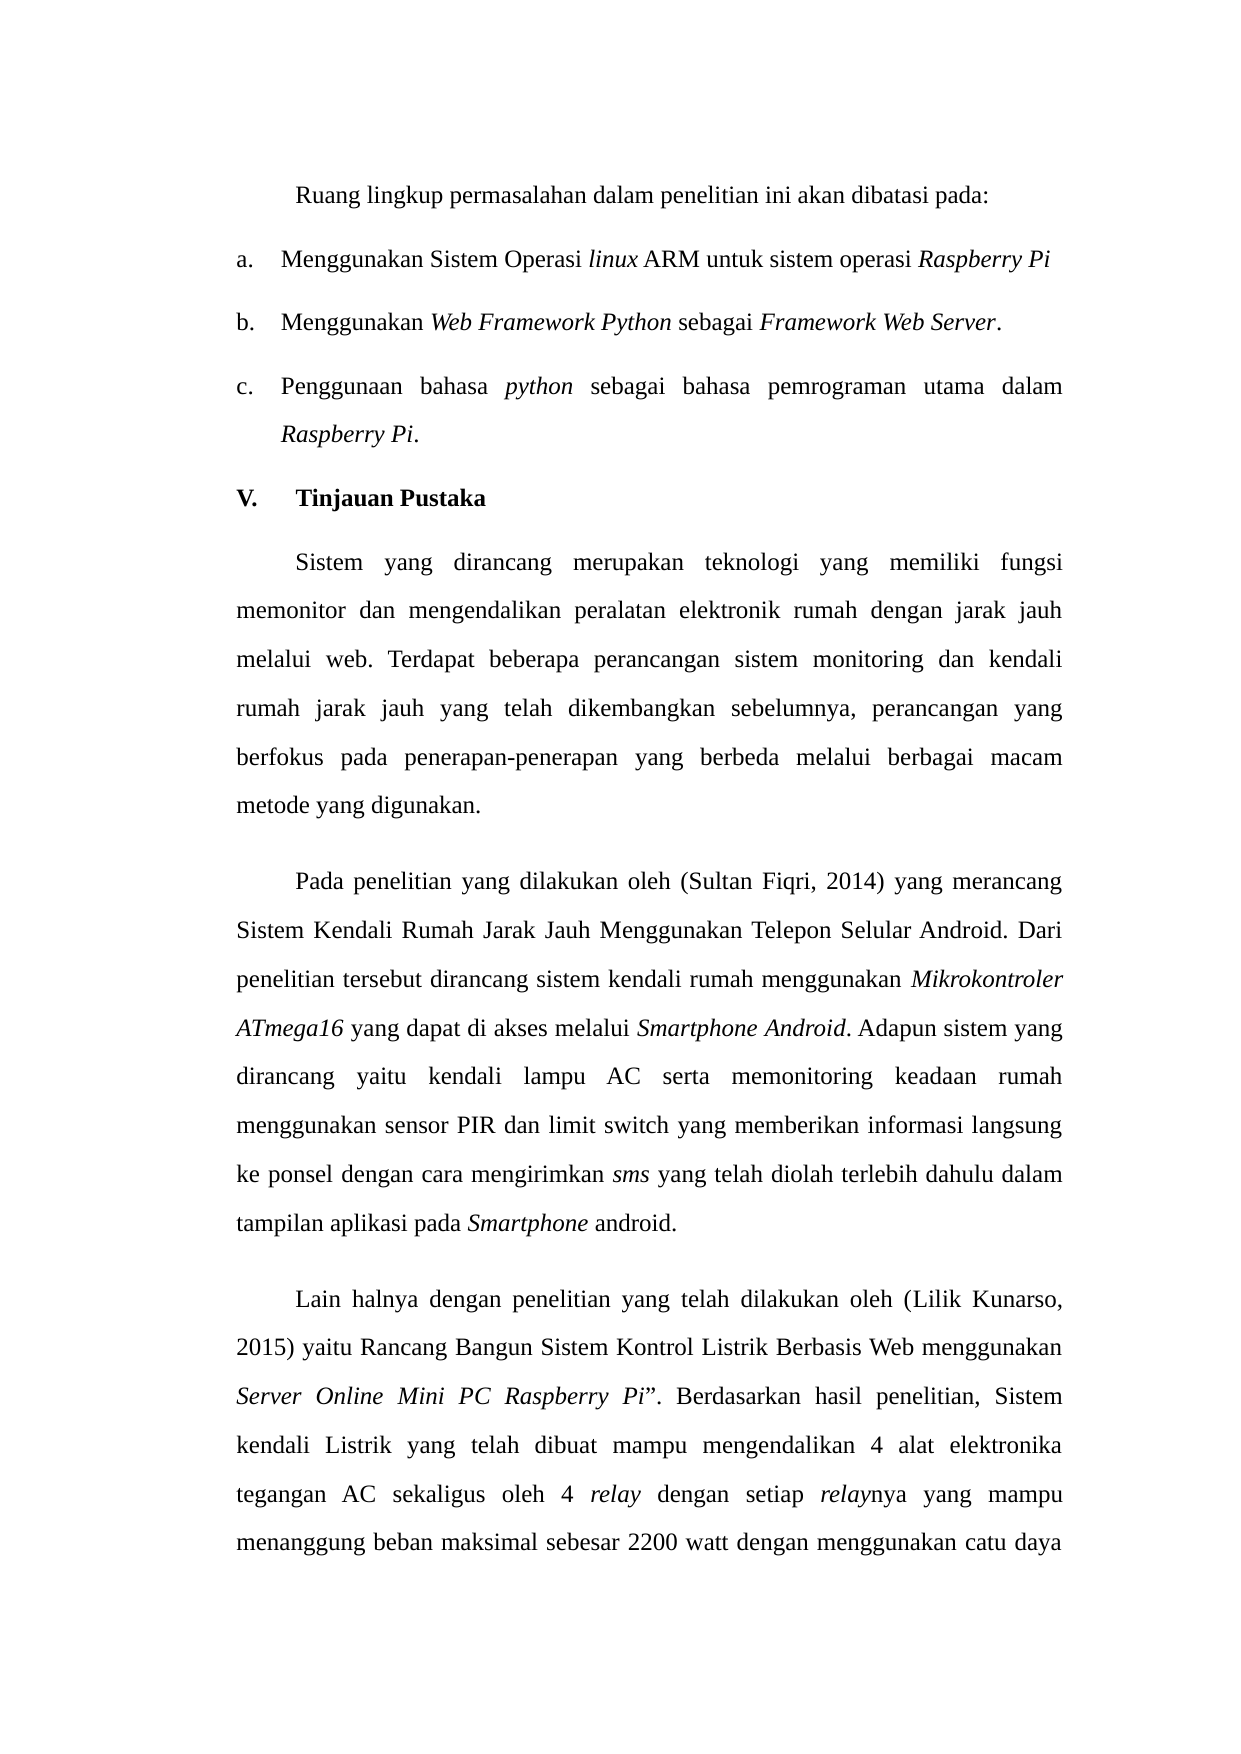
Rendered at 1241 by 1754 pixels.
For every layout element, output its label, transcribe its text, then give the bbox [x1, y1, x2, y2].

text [236, 1282, 1063, 1558]
list Penggunaan bahasa python sebagai bahasa pemrograman utama dalam Raspberry Pi. [236, 369, 1063, 450]
list Tinjauan Pustaka [236, 481, 1063, 514]
text Pada penelitian yang dilakukan oleh (Sultan Fiqri, 2014) yang merancang Sistem Kendali Rumah Jarak Jauh Menggunakan Telepon Selular Android. Dari penelitian tersebut dirancang sistem kendali rumah menggunakan Mikrokontroler ATmega16 yang dapat di akses melalui Smartphone Android. Adapun sistem yang dirancang yaitu kendali lampu AC serta memonitoring keadaan rumah menggunakan sensor PIR dan limit switch yang memberikan informasi langsung ke ponsel dengan cara mengirimkan sms yang telah diolah terlebih dahulu dalam tampilan aplikasi pada Smartphone android. [236, 864, 1063, 1238]
list Menggunakan Sistem Operasi linux ARM untuk sistem operasi Raspberry Pi [236, 242, 1063, 274]
list Menggunakan Web Framework Python sebagai Framework Web Server. [236, 305, 1063, 338]
text Ruang lingkup permasalahan dalam penelitian ini akan dibatasi pada: [236, 178, 1063, 211]
text Sistem yang dirancang merupakan teknologi yang memiliki fungsi memonitor dan mengendalikan peralatan elektronik rumah dengan jarak jauh melalui web. Terdapat beberapa perancangan sistem monitoring dan kendali rumah jarak jauh yang telah dikembangkan sebelumnya, perancangan yang berfokus pada penerapan-penerapan yang berbeda melalui berbagai macam metode yang digunakan. [236, 545, 1063, 821]
